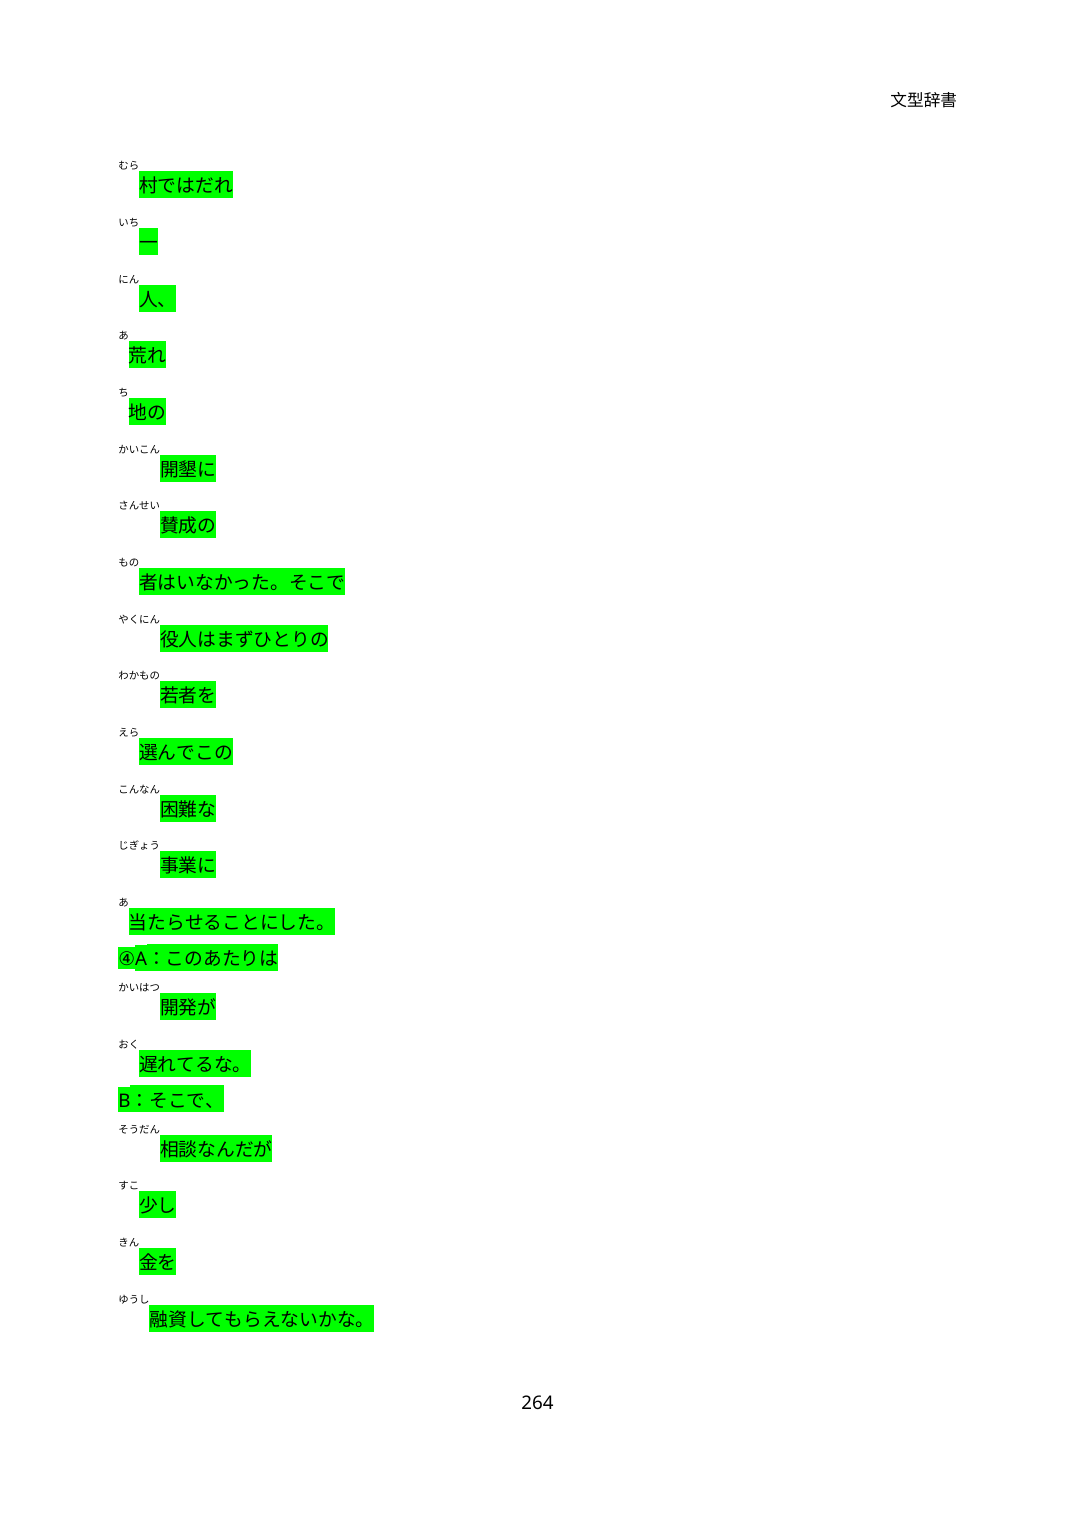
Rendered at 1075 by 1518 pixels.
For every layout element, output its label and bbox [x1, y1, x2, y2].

text [118, 150, 957, 1340]
